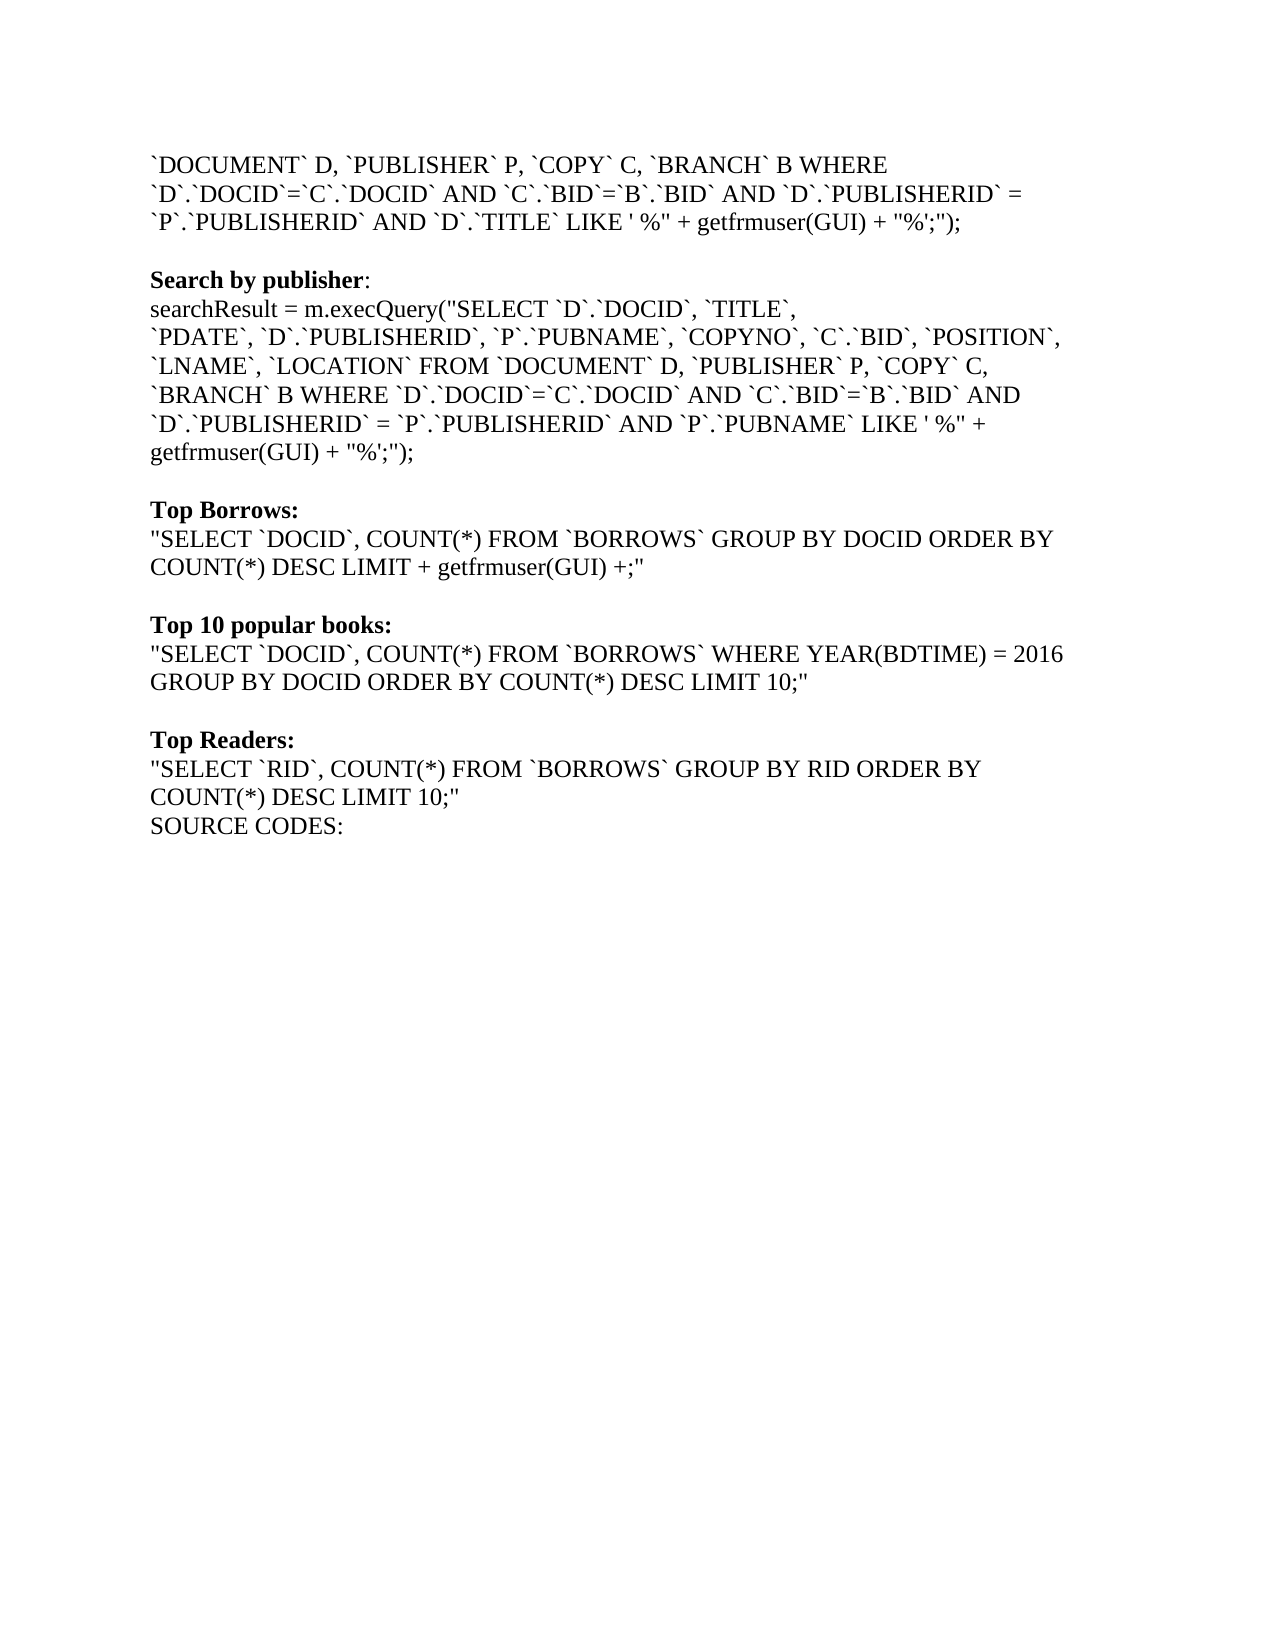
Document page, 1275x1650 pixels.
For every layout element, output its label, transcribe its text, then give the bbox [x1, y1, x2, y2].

text COUNT(*) DESC LIMIT 10;" [150, 782, 1125, 811]
text `D`.`DOCID`=`C`.`DOCID` AND `C`.`BID`=`B`.`BID` AND `D`.`PUBLISHERID` = [150, 179, 1125, 207]
text `DOCUMENT` D, `PUBLISHER` P, `COPY` C, `BRANCH` B WHERE [150, 150, 1125, 179]
text Top Readers: [150, 725, 1125, 754]
text GROUP BY DOCID ORDER BY COUNT(*) DESC LIMIT 10;" [150, 667, 1125, 696]
text `PDATE`, `D`.`PUBLISHERID`, `P`.`PUBNAME`, `COPYNO`, `C`.`BID`, `POSITION`, [150, 322, 1125, 351]
text SOURCE CODES: [150, 811, 1125, 840]
text `D`.`PUBLISHERID` = `P`.`PUBLISHERID` AND `P`.`PUBNAME` LIKE ' %" + [150, 409, 1125, 437]
text "SELECT `DOCID`, COUNT(*) FROM `BORROWS` GROUP BY DOCID ORDER BY [150, 524, 1125, 552]
text `BRANCH` B WHERE `D`.`DOCID`=`C`.`DOCID` AND `C`.`BID`=`B`.`BID` AND [150, 380, 1125, 409]
text `P`.`PUBLISHERID` AND `D`.`TITLE` LIKE ' %" + getfrmuser(GUI) + "%';"); [150, 207, 1125, 236]
text searchResult = m.execQuery("SELECT `D`.`DOCID`, `TITLE`, [150, 294, 1125, 322]
text "SELECT `RID`, COUNT(*) FROM `BORROWS` GROUP BY RID ORDER BY [150, 754, 1125, 782]
text Search by publisher: [150, 265, 1125, 294]
text Top Borrows: [150, 495, 1125, 524]
text "SELECT `DOCID`, COUNT(*) FROM `BORROWS` WHERE YEAR(BDTIME) = 2016 [150, 639, 1125, 667]
text COUNT(*) DESC LIMIT + getfrmuser(GUI) +;" [150, 552, 1125, 581]
text getfrmuser(GUI) + "%';"); [150, 437, 1125, 466]
text `LNAME`, `LOCATION` FROM `DOCUMENT` D, `PUBLISHER` P, `COPY` C, [150, 351, 1125, 380]
text Top 10 popular books: [150, 610, 1125, 639]
